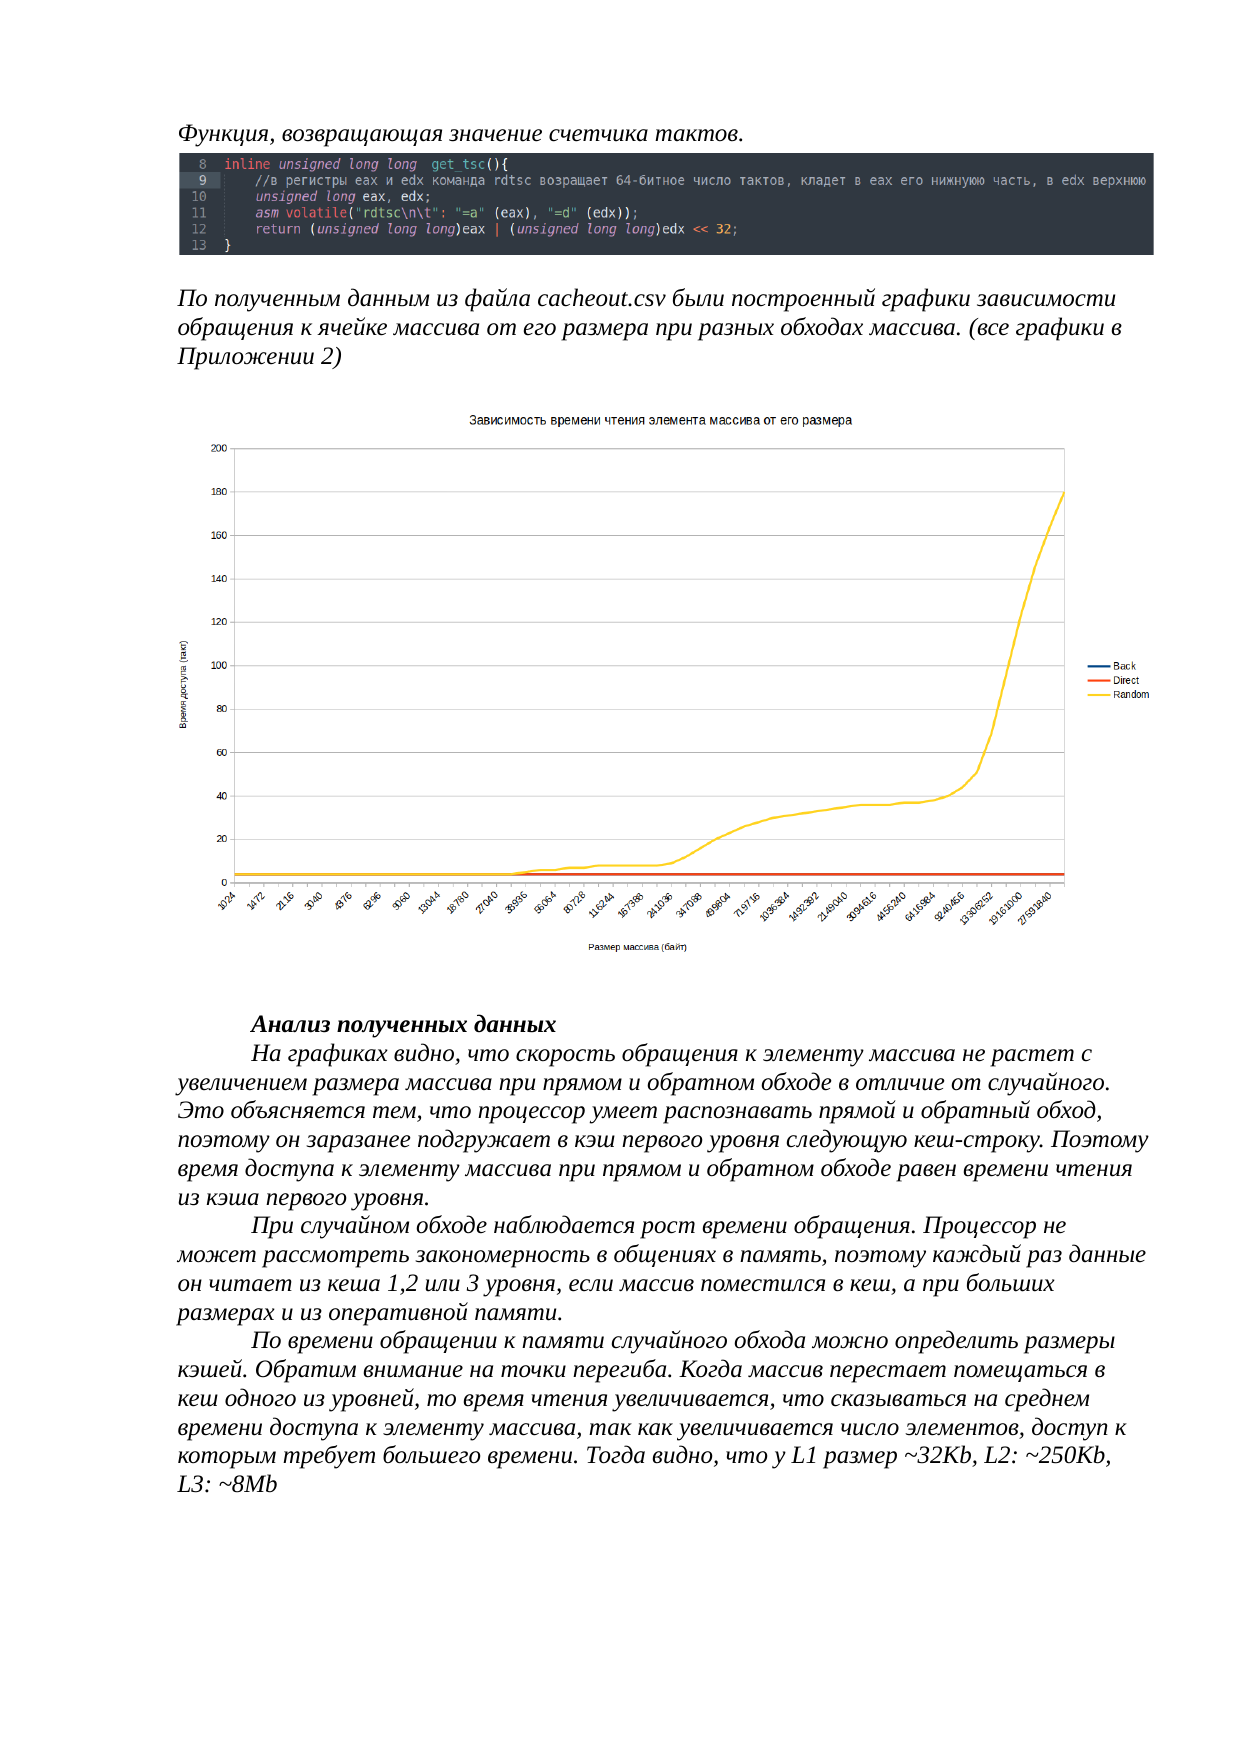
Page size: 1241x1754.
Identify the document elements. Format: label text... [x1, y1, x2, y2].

text При случайном обходе наблюдается рост времени обращения. Процессор не может рассмотреть закономерность в общениях в память, поэтому каждый раз данные он читает из кеша 1,2 или 3 уровня, если массив поместился в кеш, а при больших размерах и из оперативной памяти. [177, 1210, 1152, 1325]
picture [179, 153, 1154, 255]
text По полученным данным из файла cacheout.csv были построенный графики зависимости обращения к ячейке массива от его размера при разных обходах массива. (все графики в Приложении 2) [177, 283, 1152, 369]
text Функция, возвращающая значение счетчика тактов. [177, 118, 1152, 147]
picture [177, 412, 1152, 952]
text По времени обращении к памяти случайного обхода можно определить размеры кэшей. Обратим внимание на точки перегиба. Когда массив перестает помещаться в кеш одного из уровней, то время чтения увеличивается, что сказываться на среднем времени доступа к элементу массива, так как увеличивается число элементов, доступ к которым требует большего времени. Тогда видно, что у L1 размер ~32Kb, L2: ~250Kb, L3: ~8Mb [177, 1325, 1152, 1498]
text На графиках видно, что скорость обращения к элементу массива не растет с увеличением размера массива при прямом и обратном обходе в отличие от случайного. Это объясняется тем, что процессор умеет распознавать прямой и обратный обход, поэтому он заразанее подгружает в кэш первого уровня следующую кеш-строку. Поэтому время доступа к элементу массива при прямом и обратном обходе равен времени чтения из кэша первого уровня. [177, 1038, 1152, 1210]
text Анализ полученных данных [177, 1009, 1152, 1038]
